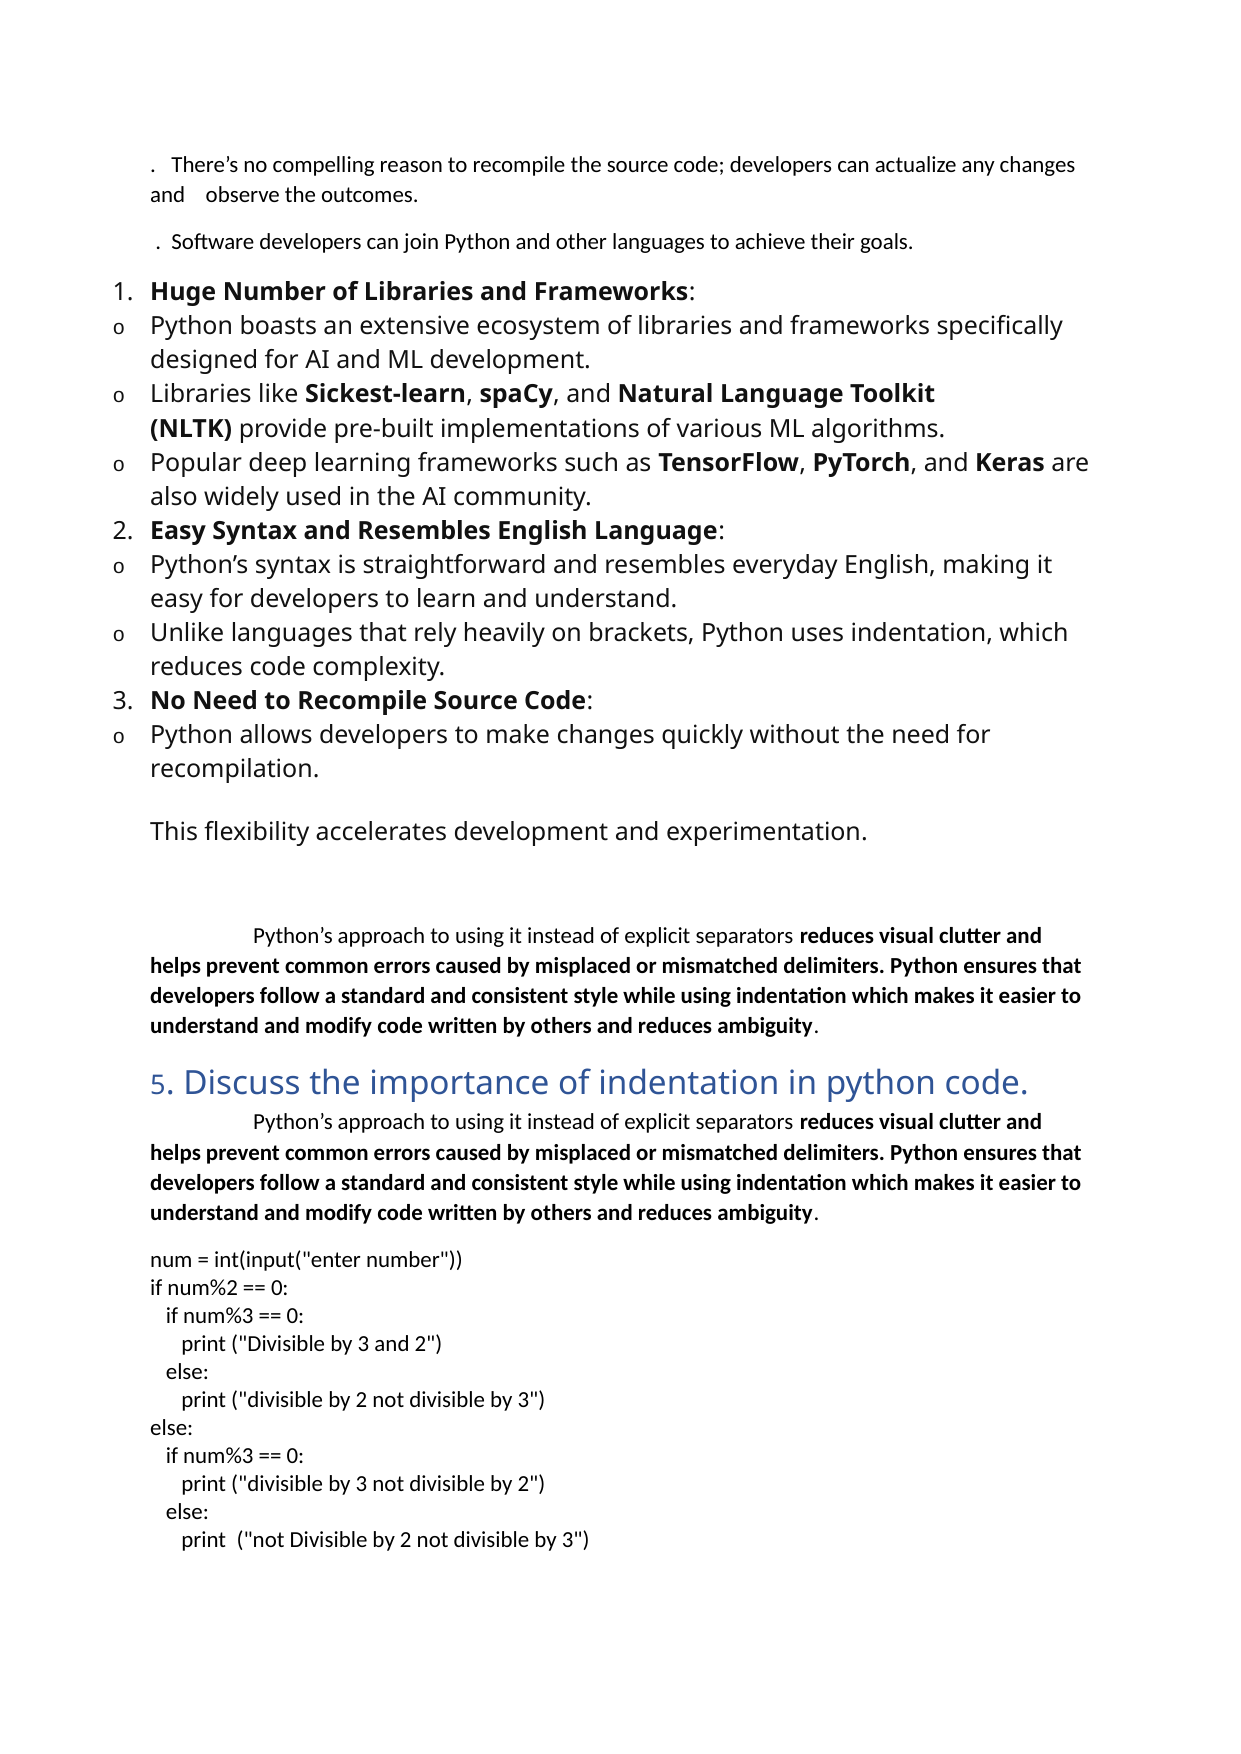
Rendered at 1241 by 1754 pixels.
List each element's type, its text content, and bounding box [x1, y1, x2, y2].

text This flexibility accelerates development and experimentation. [150, 814, 1090, 848]
list Unlike languages that rely heavily on brackets, Python uses indentation, which reduces code complexity. [112, 614, 1090, 683]
text else: [150, 1497, 1090, 1525]
text print ("not Divisible by 2 not divisible by 3") [150, 1525, 1090, 1553]
text print ("Divisible by 3 and 2") [150, 1329, 1090, 1357]
list Libraries like Sickest-learn, spaCy, and Natural Language Toolkit (NLTK) provide pre-built implementations of various ML algorithms. [112, 376, 1090, 444]
text print ("divisible by 2 not divisible by 3") [150, 1385, 1090, 1413]
list Python allows developers to make changes quickly without the need for recompilation. [112, 717, 1090, 785]
list Python boasts an extensive ecosystem of libraries and frameworks specifically designed for AI and ML development. [112, 308, 1090, 376]
text if num%3 == 0: [150, 1301, 1090, 1329]
text . There’s no compelling reason to recompile the source code; developers can actualize any changes and observe the outcomes. [150, 150, 1090, 208]
text Python’s approach to using it instead of explicit separators reduces visual clutter and helps prevent common errors caused by misplaced or mismatched delimiters. Python ensures that developers follow a standard and consistent style while using indentation which makes it easier to understand and modify code written by others and reduces ambiguity. [150, 1107, 1090, 1226]
subtitle 5. Discuss the importance of indentation in python code. [150, 1058, 1090, 1104]
text else: [150, 1413, 1090, 1441]
text else: [150, 1357, 1090, 1385]
list Python’s syntax is straightforward and resembles everyday English, making it easy for developers to learn and understand. [112, 546, 1090, 614]
text if num%3 == 0: [150, 1441, 1090, 1469]
list Huge Number of Libraries and Frameworks: [112, 274, 1090, 308]
list Easy Syntax and Resembles English Language: [112, 512, 1090, 546]
text num = int(input("enter number")) [150, 1245, 1090, 1273]
text Python’s approach to using it instead of explicit separators reduces visual clutter and helps prevent common errors caused by misplaced or mismatched delimiters. Python ensures that developers follow a standard and consistent style while using indentation which makes it easier to understand and modify code written by others and reduces ambiguity. [150, 921, 1090, 1039]
text . Software developers can join Python and other languages to achieve their goals. [150, 227, 1090, 255]
text if num%2 == 0: [150, 1273, 1090, 1301]
list No Need to Recompile Source Code: [112, 683, 1090, 717]
text print ("divisible by 3 not divisible by 2") [150, 1469, 1090, 1497]
list Popular deep learning frameworks such as TensorFlow, PyTorch, and Keras are also widely used in the AI community. [112, 444, 1090, 512]
